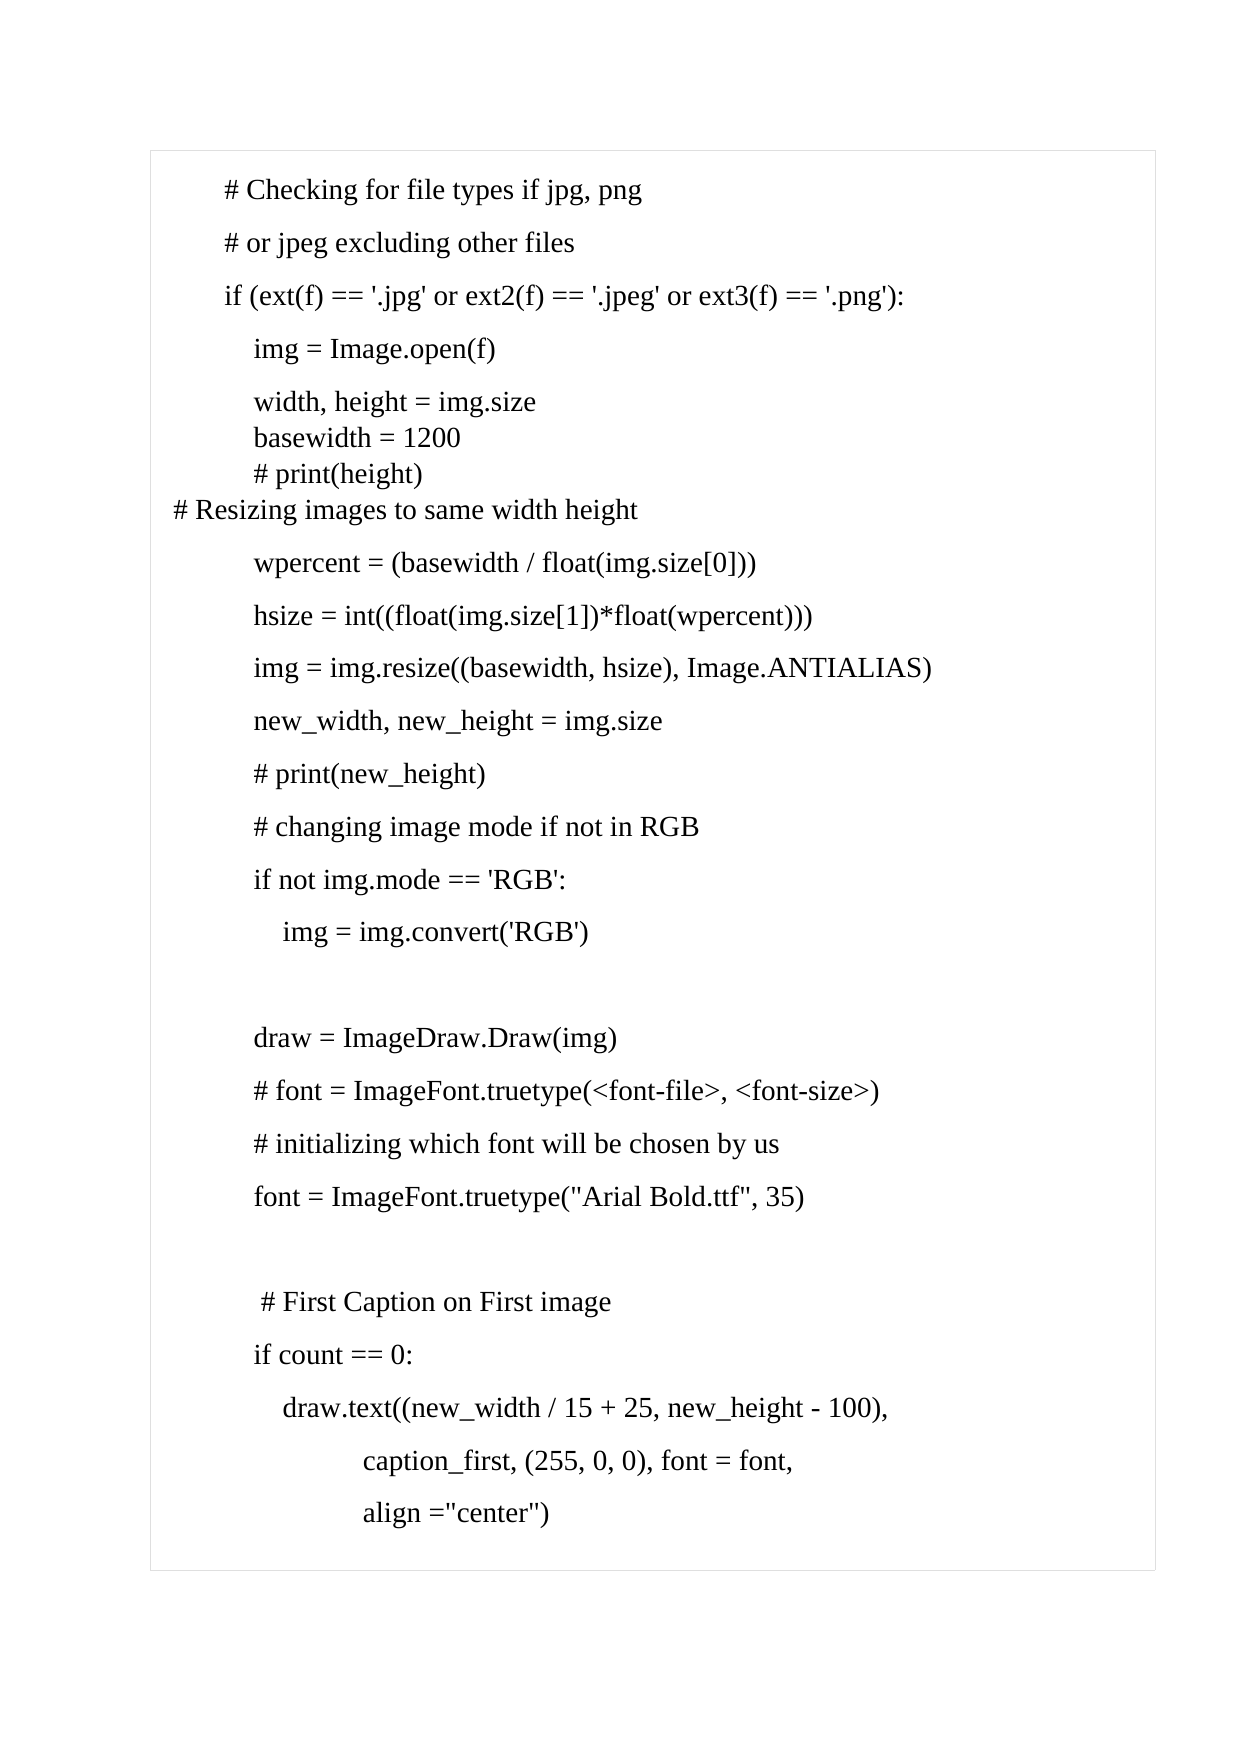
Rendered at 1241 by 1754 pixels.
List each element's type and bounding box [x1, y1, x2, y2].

table_header [151, 151, 1155, 1570]
